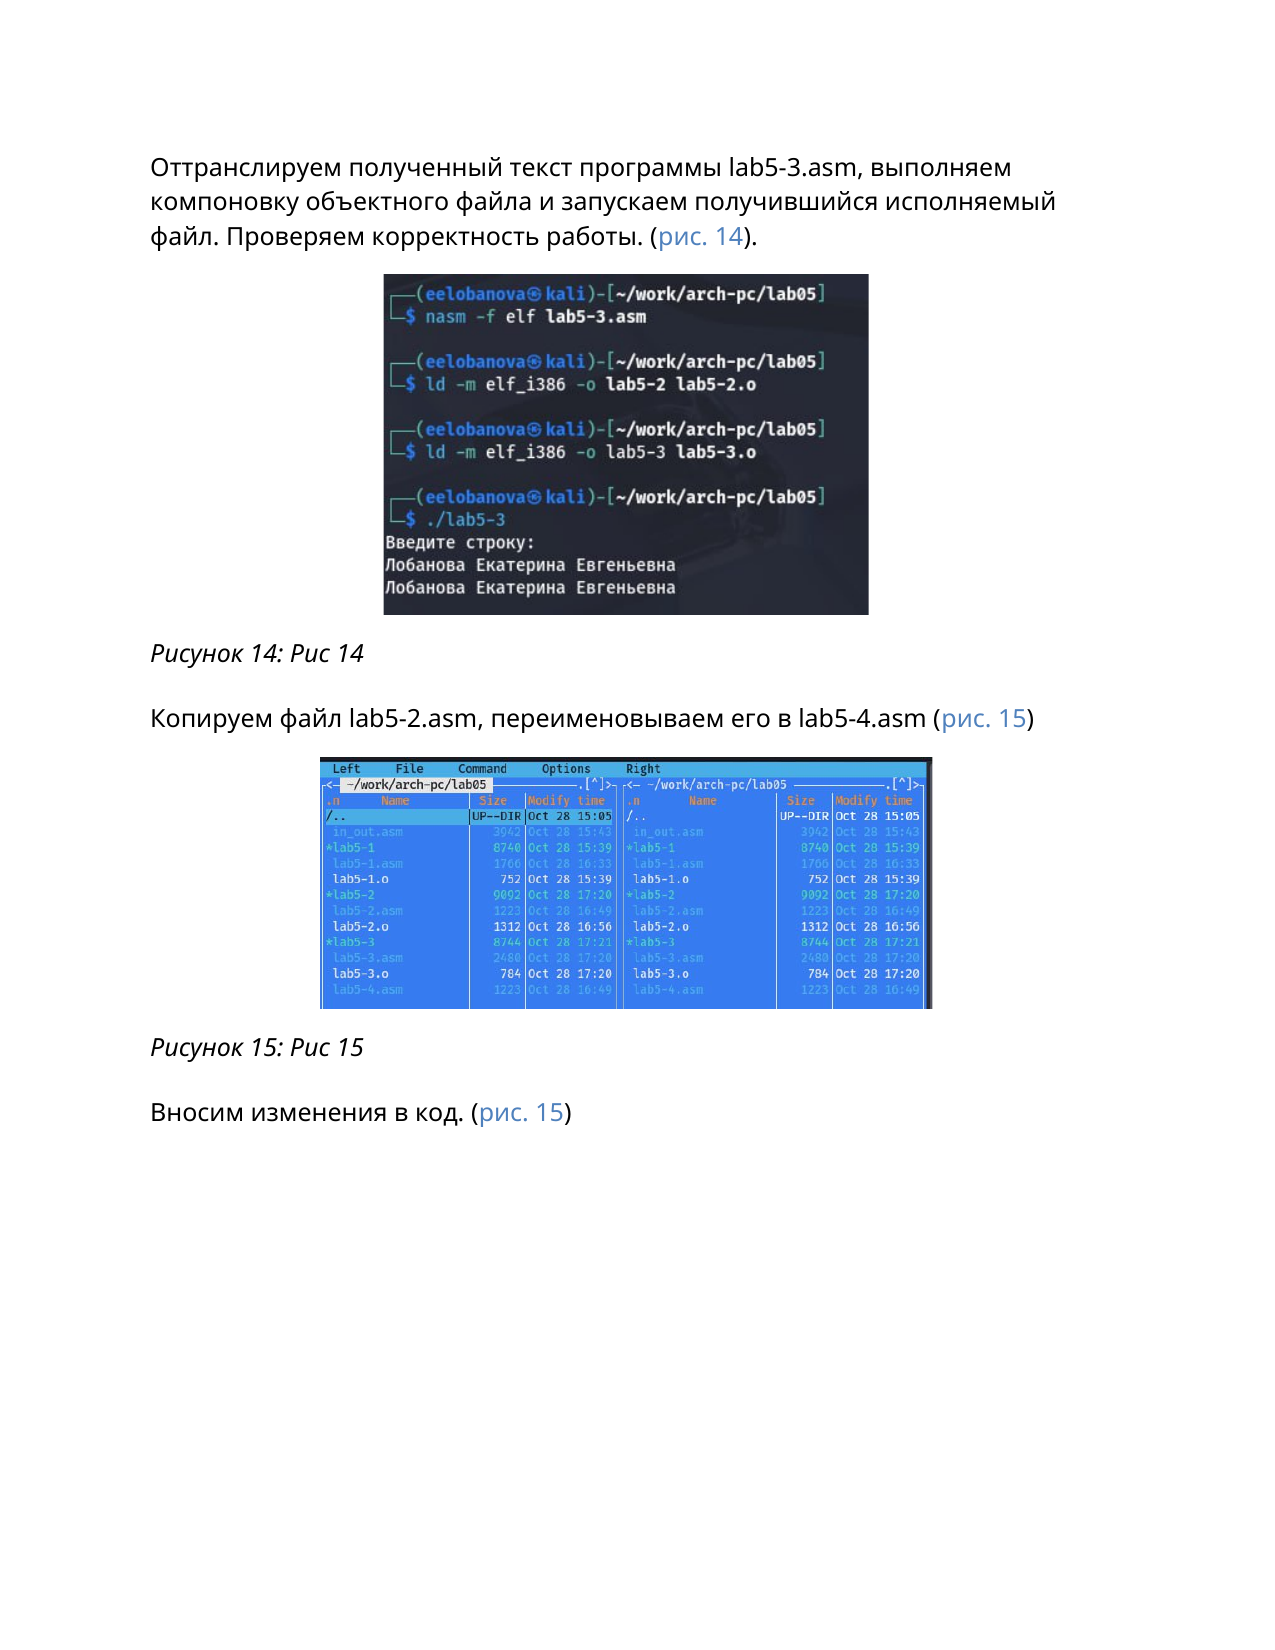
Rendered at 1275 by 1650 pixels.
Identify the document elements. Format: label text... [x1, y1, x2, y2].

table_header Рисунок 14: Рис 14 [139, 271, 1114, 682]
picture [320, 757, 933, 1009]
table_header Рисунок 15: Рис 15 [139, 754, 1114, 1076]
text Вносим изменения в код. (рис. 15) [150, 1095, 1125, 1129]
text Оттранслируем полученный текст программы lab5-3.asm, выполняем компоновку объектного файла и запускаем получившийся исполняемый файл. Проверяем корректность работы. (рис. 14). [150, 150, 1125, 252]
text Копируем файл lab5-2.asm, переименовываем его в lab5-4.asm (рис. 15) [150, 701, 1125, 735]
picture [383, 274, 869, 615]
